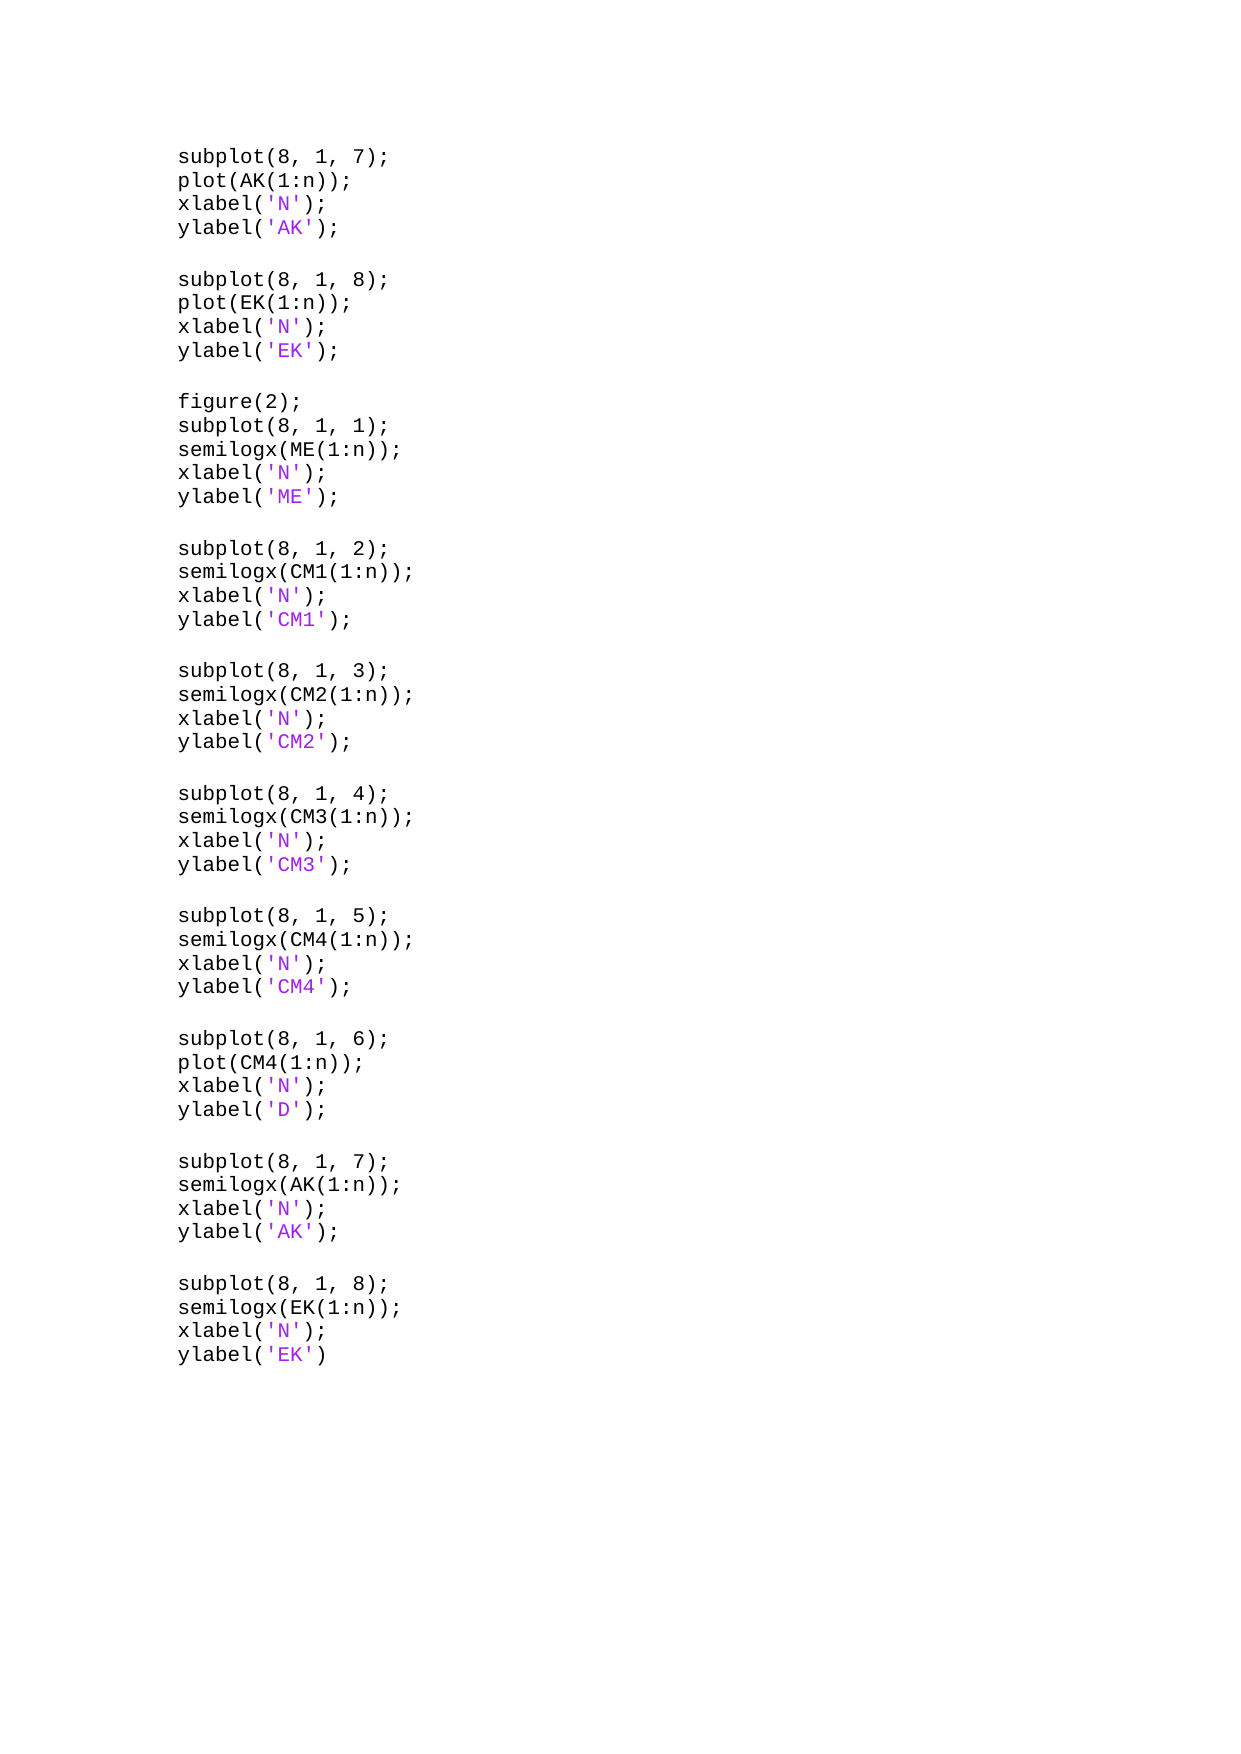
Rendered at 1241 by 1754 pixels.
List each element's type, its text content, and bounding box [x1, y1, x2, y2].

text plot(AK(1:n)); [177, 170, 1152, 193]
text figure(2); [177, 391, 1152, 415]
text subplot(8, 1, 8); [177, 1273, 1152, 1297]
text ylabel('D'); [177, 1099, 1152, 1123]
text ylabel('ME'); [177, 486, 1152, 509]
text subplot(8, 1, 6); [177, 1028, 1152, 1052]
text semilogx(CM2(1:n)); [177, 684, 1152, 707]
text semilogx(ME(1:n)); [177, 439, 1152, 462]
text xlabel('N'); [177, 462, 1152, 486]
text semilogx(CM1(1:n)); [177, 561, 1152, 585]
text ylabel('CM2'); [177, 731, 1152, 755]
text ylabel('CM3'); [177, 854, 1152, 877]
text semilogx(CM3(1:n)); [177, 806, 1152, 830]
text semilogx(CM4(1:n)); [177, 929, 1152, 953]
text ylabel('CM1'); [177, 608, 1152, 632]
text xlabel('N'); [177, 1075, 1152, 1099]
text plot(CM4(1:n)); [177, 1052, 1152, 1075]
text semilogx(AK(1:n)); [177, 1174, 1152, 1198]
text xlabel('N'); [177, 830, 1152, 854]
text ylabel('AK'); [177, 1222, 1152, 1245]
text subplot(8, 1, 8); [177, 269, 1152, 292]
text subplot(8, 1, 2); [177, 538, 1152, 561]
text xlabel('N'); [177, 193, 1152, 217]
text subplot(8, 1, 4); [177, 783, 1152, 806]
text xlabel('N'); [177, 585, 1152, 608]
text subplot(8, 1, 7); [177, 1151, 1152, 1174]
text xlabel('N'); [177, 707, 1152, 731]
text subplot(8, 1, 3); [177, 660, 1152, 684]
text subplot(8, 1, 5); [177, 905, 1152, 929]
text ylabel('AK'); [177, 217, 1152, 241]
text xlabel('N'); [177, 316, 1152, 340]
text xlabel('N'); [177, 1198, 1152, 1222]
text subplot(8, 1, 7); [177, 146, 1152, 170]
text xlabel('N'); [177, 953, 1152, 976]
text ylabel('EK'); [177, 340, 1152, 363]
text ylabel('EK') [177, 1344, 1152, 1368]
text xlabel('N'); [177, 1321, 1152, 1344]
text ylabel('CM4'); [177, 976, 1152, 1000]
text semilogx(EK(1:n)); [177, 1297, 1152, 1321]
text subplot(8, 1, 1); [177, 415, 1152, 439]
text plot(EK(1:n)); [177, 292, 1152, 316]
